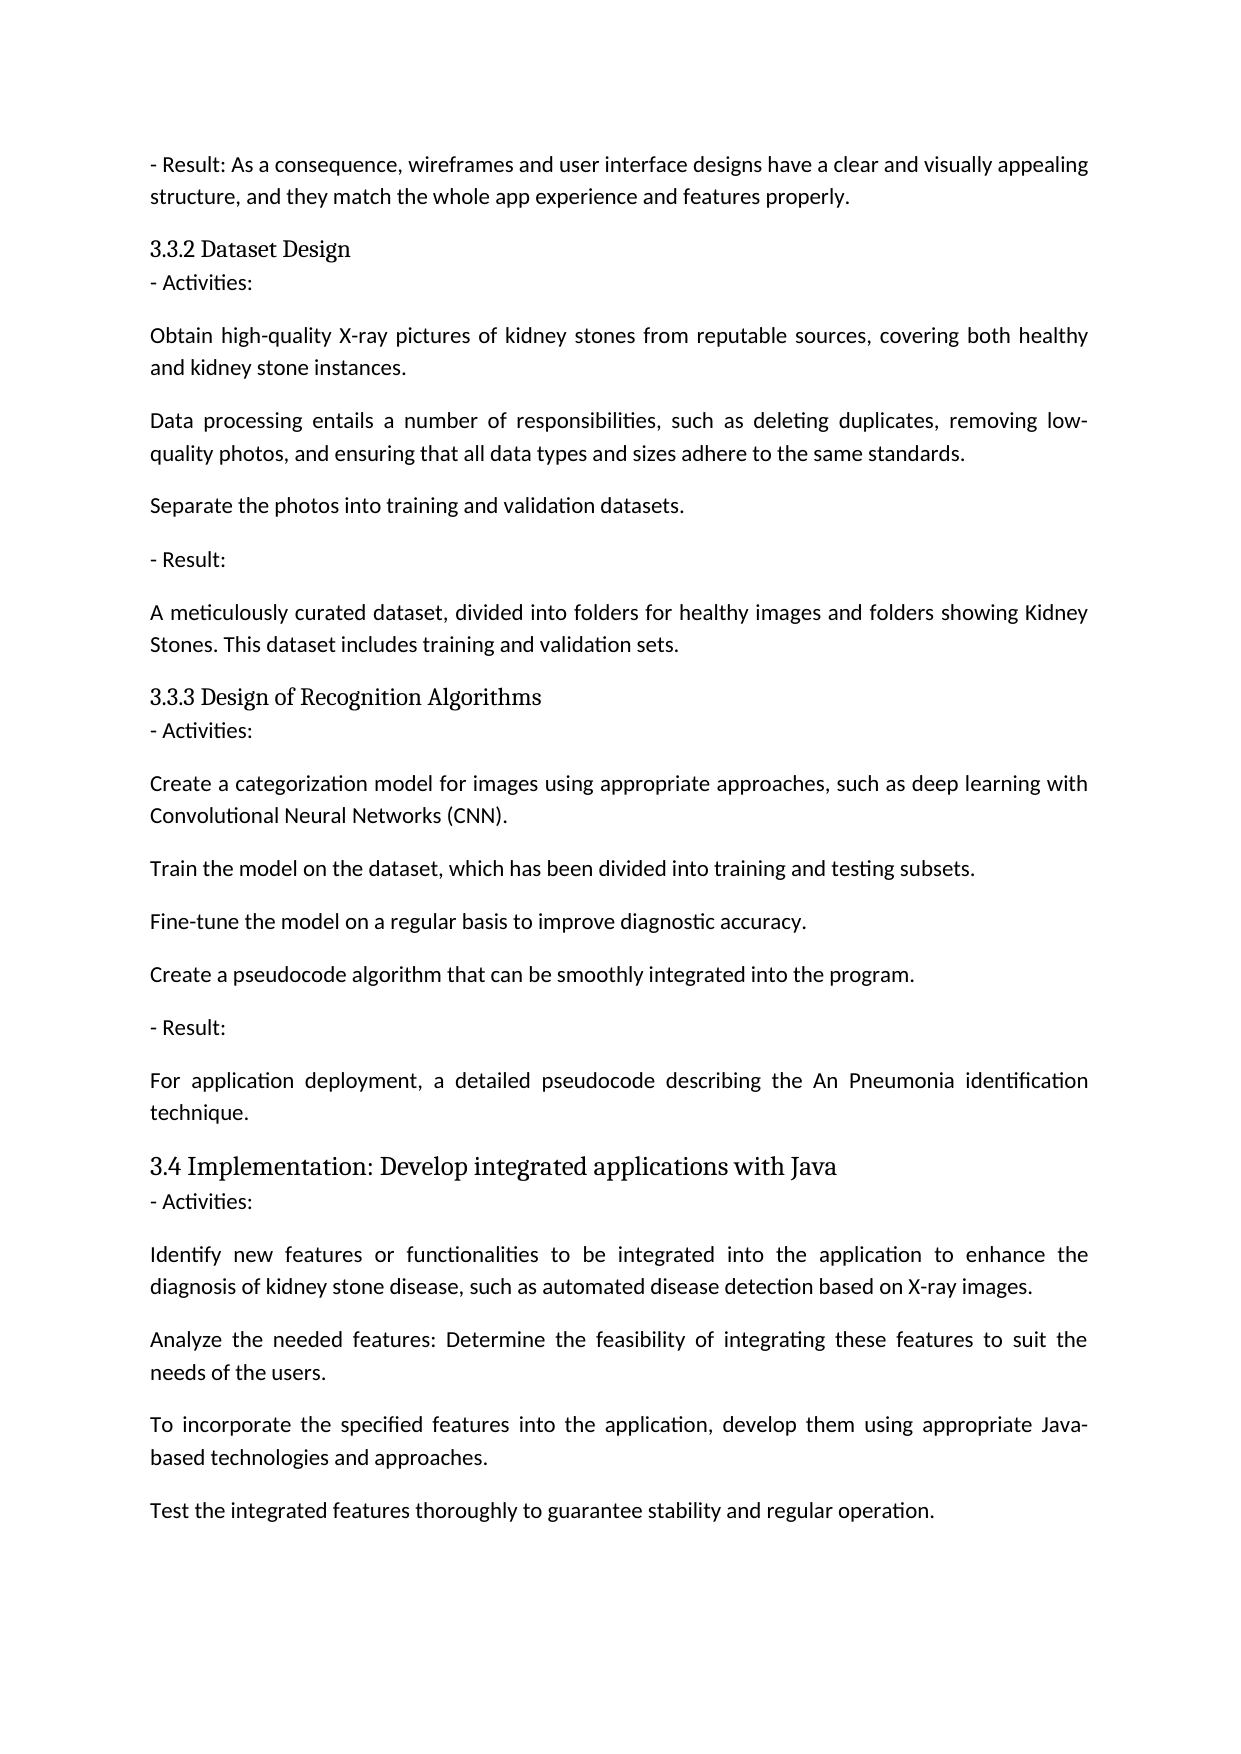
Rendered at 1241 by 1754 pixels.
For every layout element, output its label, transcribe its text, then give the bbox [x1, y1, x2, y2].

text - Activities: [150, 268, 1090, 296]
text - Result: [150, 545, 1090, 573]
text Test the integrated features thoroughly to guarantee stability and regular operation. [150, 1496, 1090, 1524]
text Identify new features or functionalities to be integrated into the application to enhance the diagnosis of kidney stone disease, such as automated disease detection based on X-ray images. [150, 1240, 1090, 1300]
text - Activities: [150, 716, 1090, 744]
text Fine-tune the model on a regular basis to improve diagnostic accuracy. [150, 907, 1090, 935]
text - Result: [150, 1013, 1090, 1041]
text - Activities: [150, 1187, 1090, 1215]
text For application deployment, a detailed pseudocode describing the An Pneumonia identification technique. [150, 1066, 1090, 1126]
text - Result: As a consequence, wireframes and user interface designs have a clear and visually appealing structure, and they match the whole app experience and features properly. [150, 150, 1090, 210]
text To incorporate the specified features into the application, develop them using appropriate Java-based technologies and approaches. [150, 1411, 1090, 1471]
text Data processing entails a number of responsibilities, such as deleting duplicates, removing low-quality photos, and ensuring that all data types and sizes adhere to the same standards. [150, 406, 1090, 467]
subtitle 3.4 Implementation: Develop integrated applications with Java [150, 1151, 1090, 1183]
text Analyze the needed features: Determine the feasibility of integrating these features to suit the needs of the users. [150, 1325, 1090, 1386]
text Create a categorization model for images using appropriate approaches, such as deep learning with Convolutional Neural Networks (CNN). [150, 769, 1090, 829]
text A meticulously curated dataset, divided into folders for healthy images and folders showing Kidney Stones. This dataset includes training and validation sets. [150, 598, 1090, 658]
text Obtain high-quality X-ray pictures of kidney stones from reputable sources, covering both healthy and kidney stone instances. [150, 321, 1090, 381]
text Train the model on the dataset, which has been divided into training and testing subsets. [150, 854, 1090, 882]
subtitle 3.3.2 Dataset Design [150, 235, 1090, 264]
subtitle 3.3.3 Design of Recognition Algorithms [150, 683, 1090, 712]
text Create a pseudocode algorithm that can be smoothly integrated into the program. [150, 960, 1090, 988]
text Separate the photos into training and validation datasets. [150, 492, 1090, 520]
